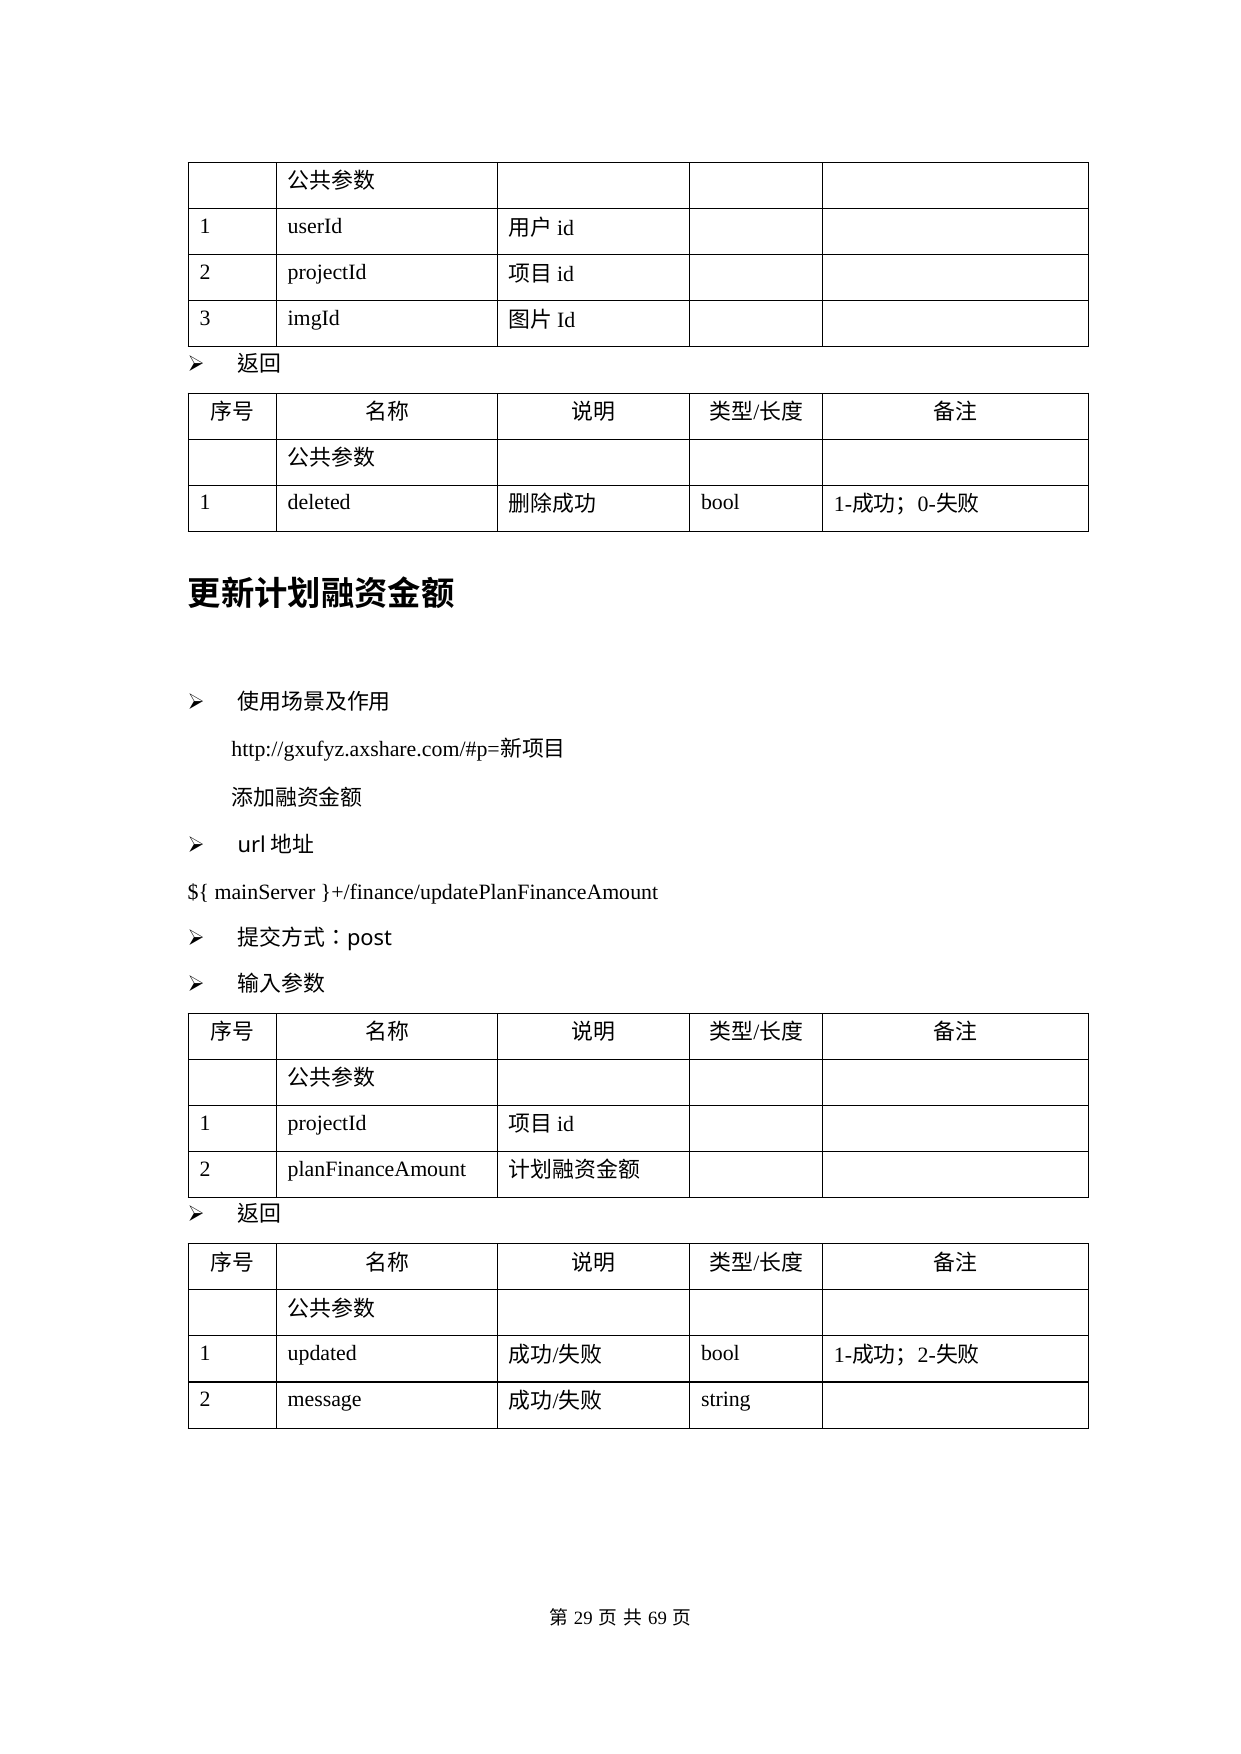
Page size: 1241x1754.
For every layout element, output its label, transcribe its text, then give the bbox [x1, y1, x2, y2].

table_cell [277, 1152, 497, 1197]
text http://gxufyz.axshare.com/#p=新项目 [187, 731, 1053, 763]
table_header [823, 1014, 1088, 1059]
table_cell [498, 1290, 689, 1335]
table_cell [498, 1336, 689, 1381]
list 返回 [187, 1198, 1053, 1231]
subtitle 更新计划融资金额 [187, 559, 1053, 624]
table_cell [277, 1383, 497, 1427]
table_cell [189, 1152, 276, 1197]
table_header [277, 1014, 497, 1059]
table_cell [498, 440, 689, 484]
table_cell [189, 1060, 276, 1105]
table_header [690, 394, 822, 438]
list url地址 [187, 828, 1053, 860]
list 输入参数 [187, 968, 1053, 1000]
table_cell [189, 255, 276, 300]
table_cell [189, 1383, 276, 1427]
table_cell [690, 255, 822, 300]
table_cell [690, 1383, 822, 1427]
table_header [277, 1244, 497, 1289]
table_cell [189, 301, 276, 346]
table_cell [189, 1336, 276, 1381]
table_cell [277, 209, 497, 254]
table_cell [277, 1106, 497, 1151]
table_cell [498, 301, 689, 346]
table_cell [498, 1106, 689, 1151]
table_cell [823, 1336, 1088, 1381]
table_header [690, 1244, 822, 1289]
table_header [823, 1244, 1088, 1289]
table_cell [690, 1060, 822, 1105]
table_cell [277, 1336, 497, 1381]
list 提交方式：post [187, 920, 1053, 953]
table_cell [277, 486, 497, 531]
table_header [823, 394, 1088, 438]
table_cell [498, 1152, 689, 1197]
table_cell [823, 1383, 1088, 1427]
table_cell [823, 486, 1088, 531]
text 添加融资金额 [187, 779, 1053, 812]
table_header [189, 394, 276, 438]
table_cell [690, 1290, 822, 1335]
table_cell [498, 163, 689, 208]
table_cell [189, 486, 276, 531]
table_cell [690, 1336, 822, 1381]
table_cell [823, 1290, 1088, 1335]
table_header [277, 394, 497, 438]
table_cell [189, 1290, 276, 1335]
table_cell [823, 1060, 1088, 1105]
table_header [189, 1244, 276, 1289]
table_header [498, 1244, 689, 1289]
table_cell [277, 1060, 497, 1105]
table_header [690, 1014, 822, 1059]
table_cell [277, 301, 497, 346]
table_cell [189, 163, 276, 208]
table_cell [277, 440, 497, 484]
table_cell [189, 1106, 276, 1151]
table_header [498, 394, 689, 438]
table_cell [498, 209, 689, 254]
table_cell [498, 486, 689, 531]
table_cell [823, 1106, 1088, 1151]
text ${ mainServer }+/finance/updatePlanFinanceAmount [187, 875, 1053, 908]
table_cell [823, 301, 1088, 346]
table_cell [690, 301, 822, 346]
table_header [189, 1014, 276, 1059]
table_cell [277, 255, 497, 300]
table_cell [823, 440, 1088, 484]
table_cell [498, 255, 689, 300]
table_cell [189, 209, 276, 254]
list 使用场景及作用 [187, 686, 1053, 718]
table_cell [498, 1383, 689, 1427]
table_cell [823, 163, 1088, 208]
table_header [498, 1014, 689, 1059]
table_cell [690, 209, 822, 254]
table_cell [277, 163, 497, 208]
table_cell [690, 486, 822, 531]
list 返回 [187, 347, 1053, 380]
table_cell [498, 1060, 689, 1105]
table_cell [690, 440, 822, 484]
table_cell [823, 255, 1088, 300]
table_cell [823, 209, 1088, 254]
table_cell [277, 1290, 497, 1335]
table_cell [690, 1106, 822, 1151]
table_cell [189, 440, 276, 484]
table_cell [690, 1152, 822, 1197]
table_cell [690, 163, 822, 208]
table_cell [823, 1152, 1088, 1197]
